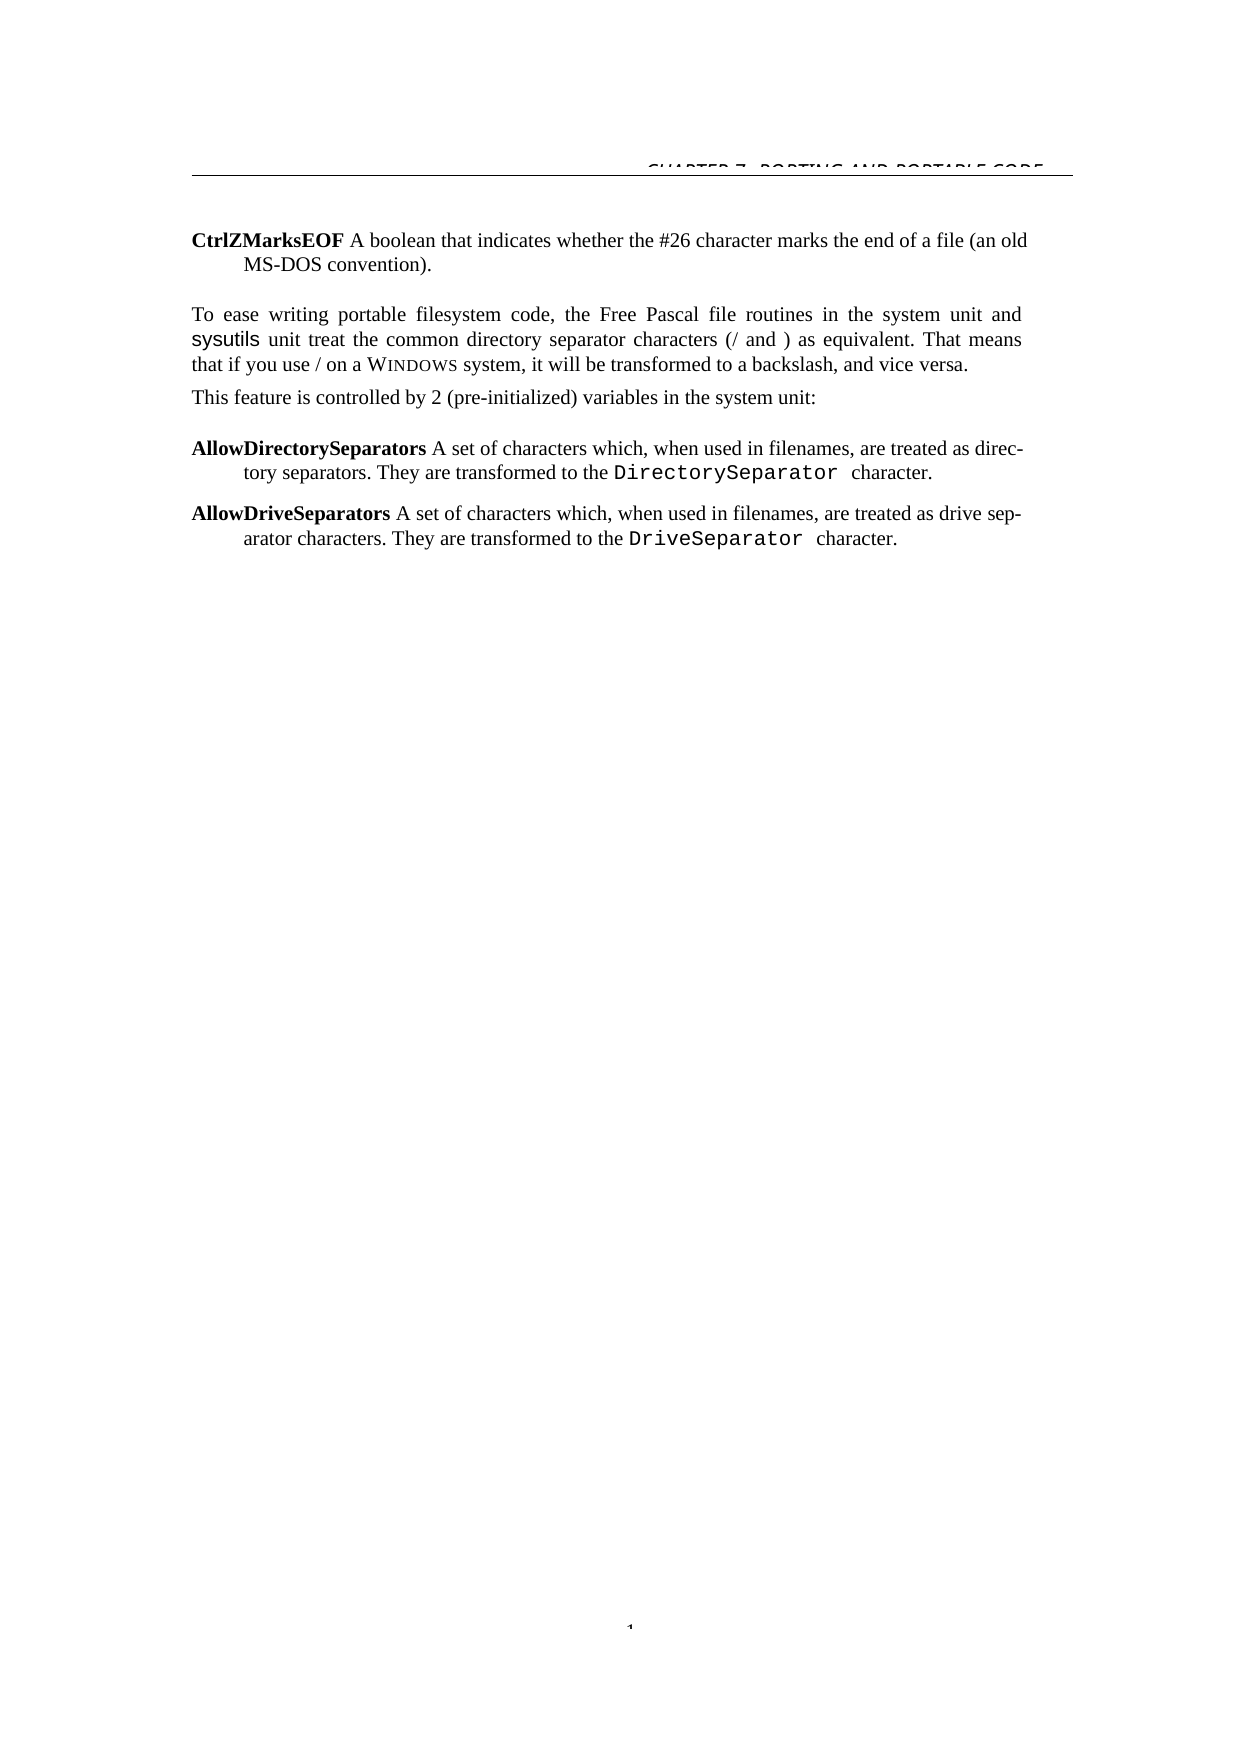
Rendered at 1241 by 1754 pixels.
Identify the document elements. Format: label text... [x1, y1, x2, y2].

text CtrlZMarksEOF A boolean that indicates whether the #26 character marks the end of a file (an old MS-DOS convention). [191, 227, 1029, 276]
text AllowDirectorySeparators A set of characters which, when used in filenames, are treated as direc- tory separators. They are transformed to the DirectorySeparator character. [191, 435, 1030, 486]
text AllowDriveSeparators A set of characters which, when used in filenames, are treated as drive sep- arator characters. They are transformed to the DriveSeparator character. [191, 501, 1030, 552]
text This feature is controlled by 2 (pre-initialized) variables in the system unit: [191, 385, 1240, 409]
text To ease writing portable filesystem code, the Free Pascal file routines in the system unit and sysutils unit treat the common directory separator characters (/ and ) as equivalent. That means that if you use / on a WINDOWS system, it will be transformed to a backslash, and vice versa. [191, 302, 1023, 376]
